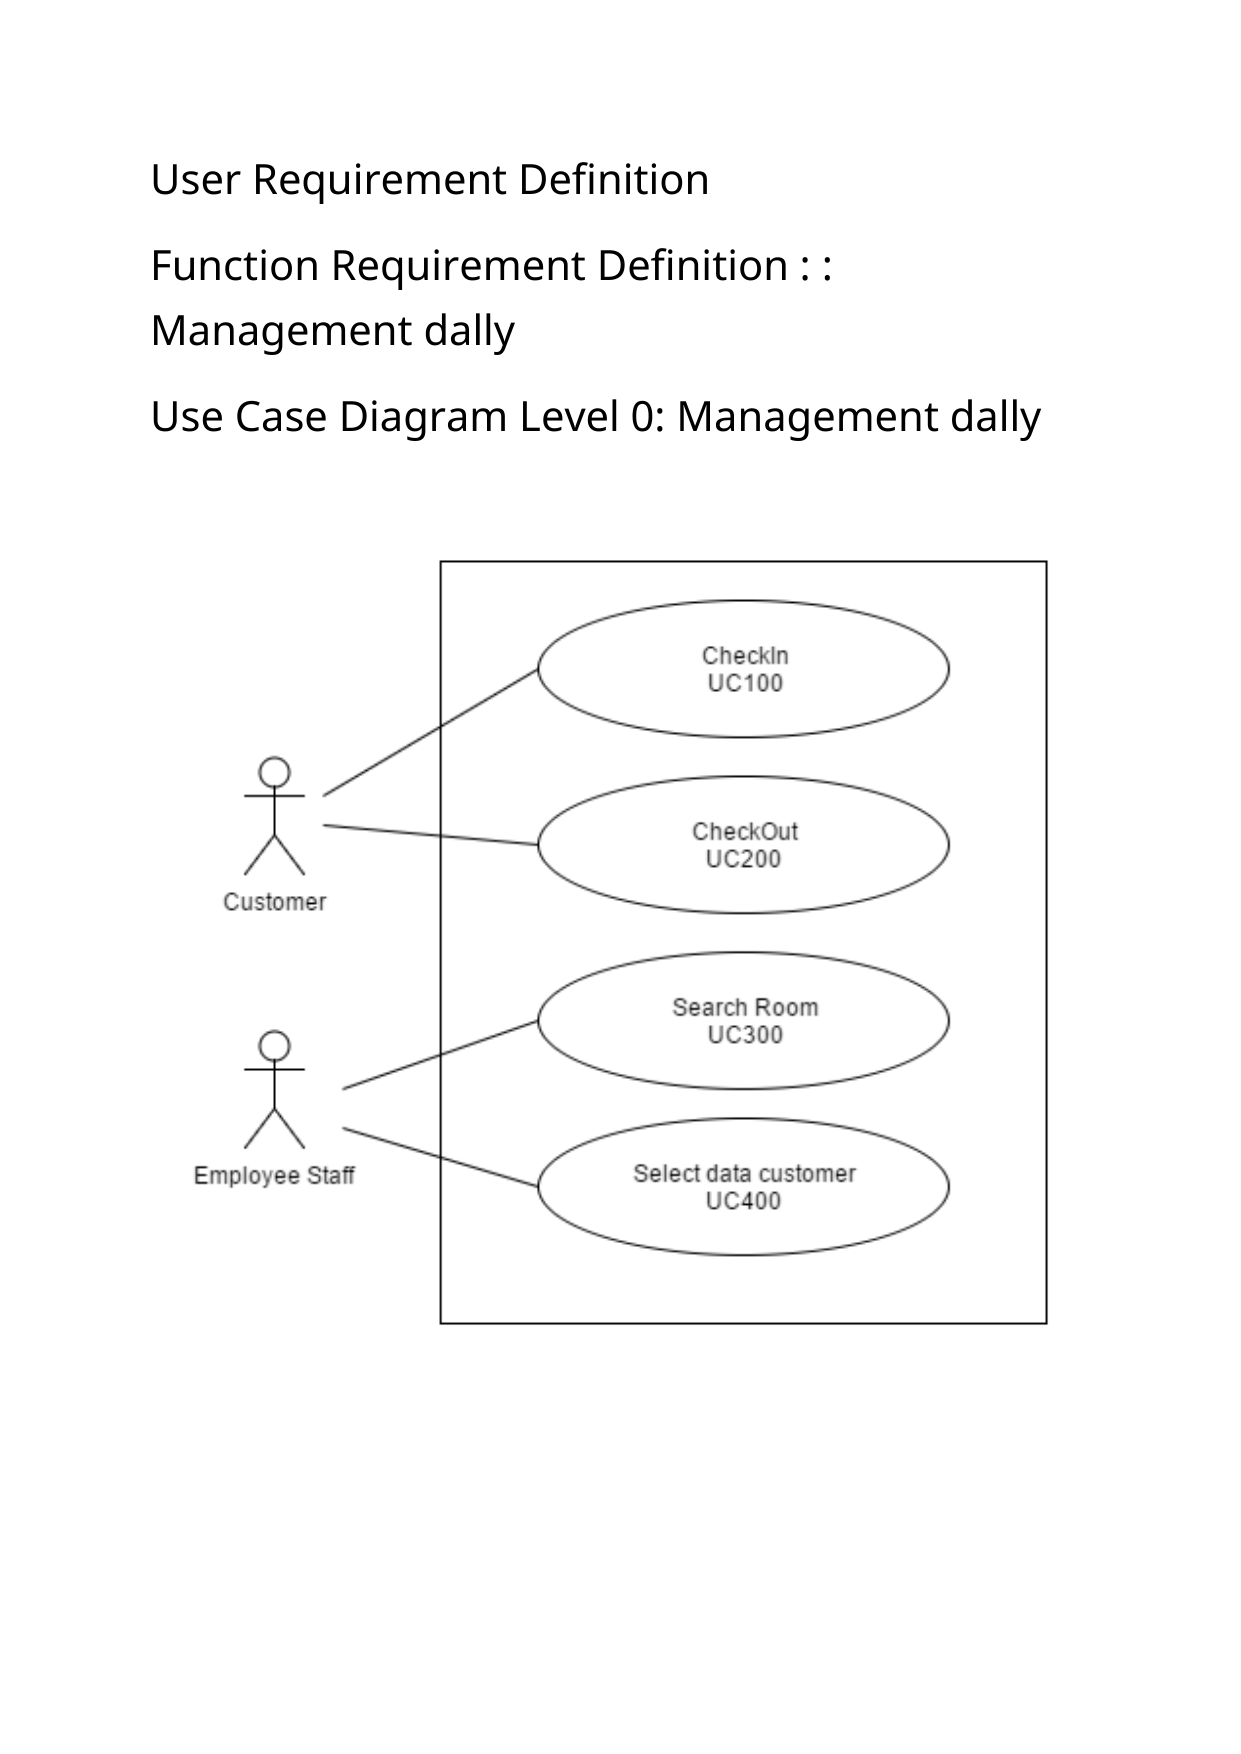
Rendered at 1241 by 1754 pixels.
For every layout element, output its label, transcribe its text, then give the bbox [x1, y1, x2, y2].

text Function Requirement Definition : : Management dally [150, 236, 1090, 358]
text Use Case Diagram Level 0: Management dally [150, 387, 1090, 444]
text User Requirement Definition [150, 150, 1090, 207]
